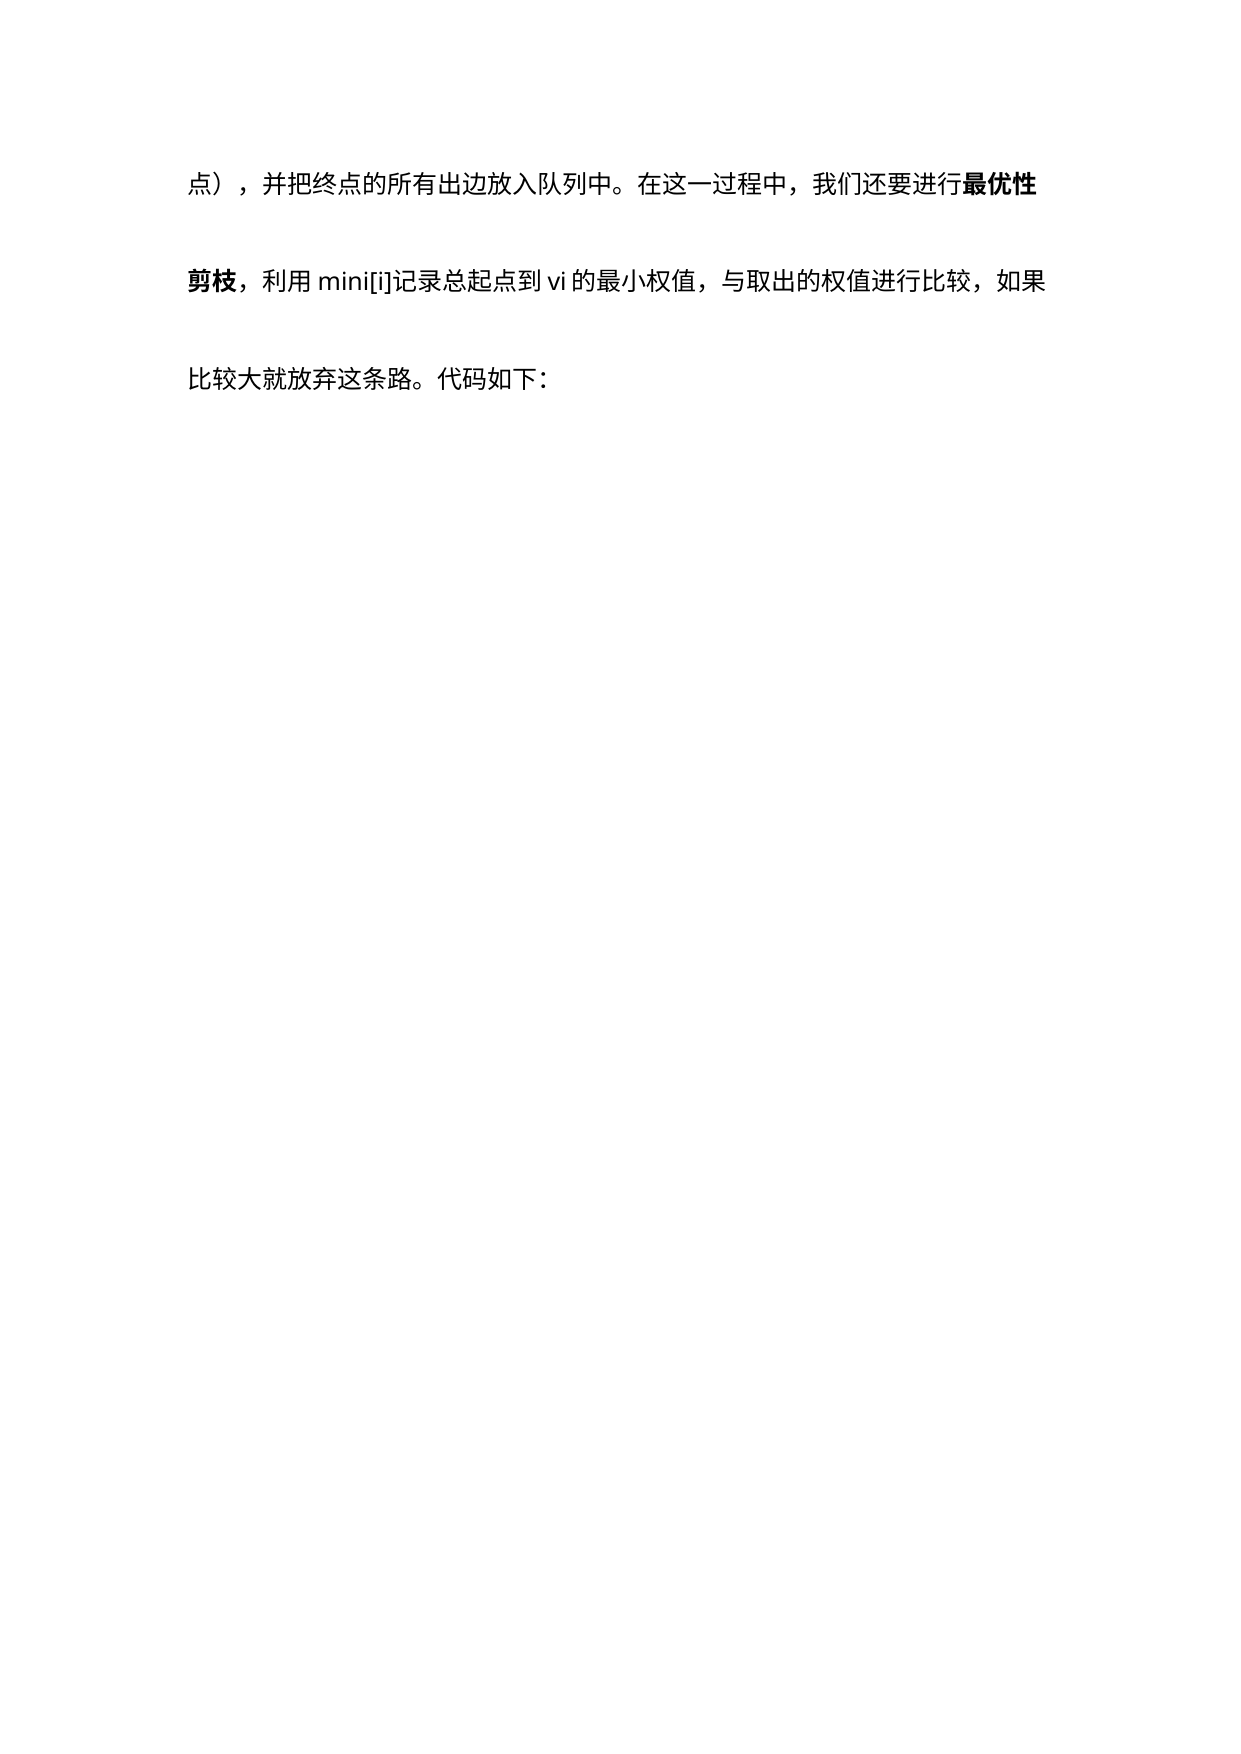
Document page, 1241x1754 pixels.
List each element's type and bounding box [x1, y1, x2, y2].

text [187, 150, 1053, 410]
